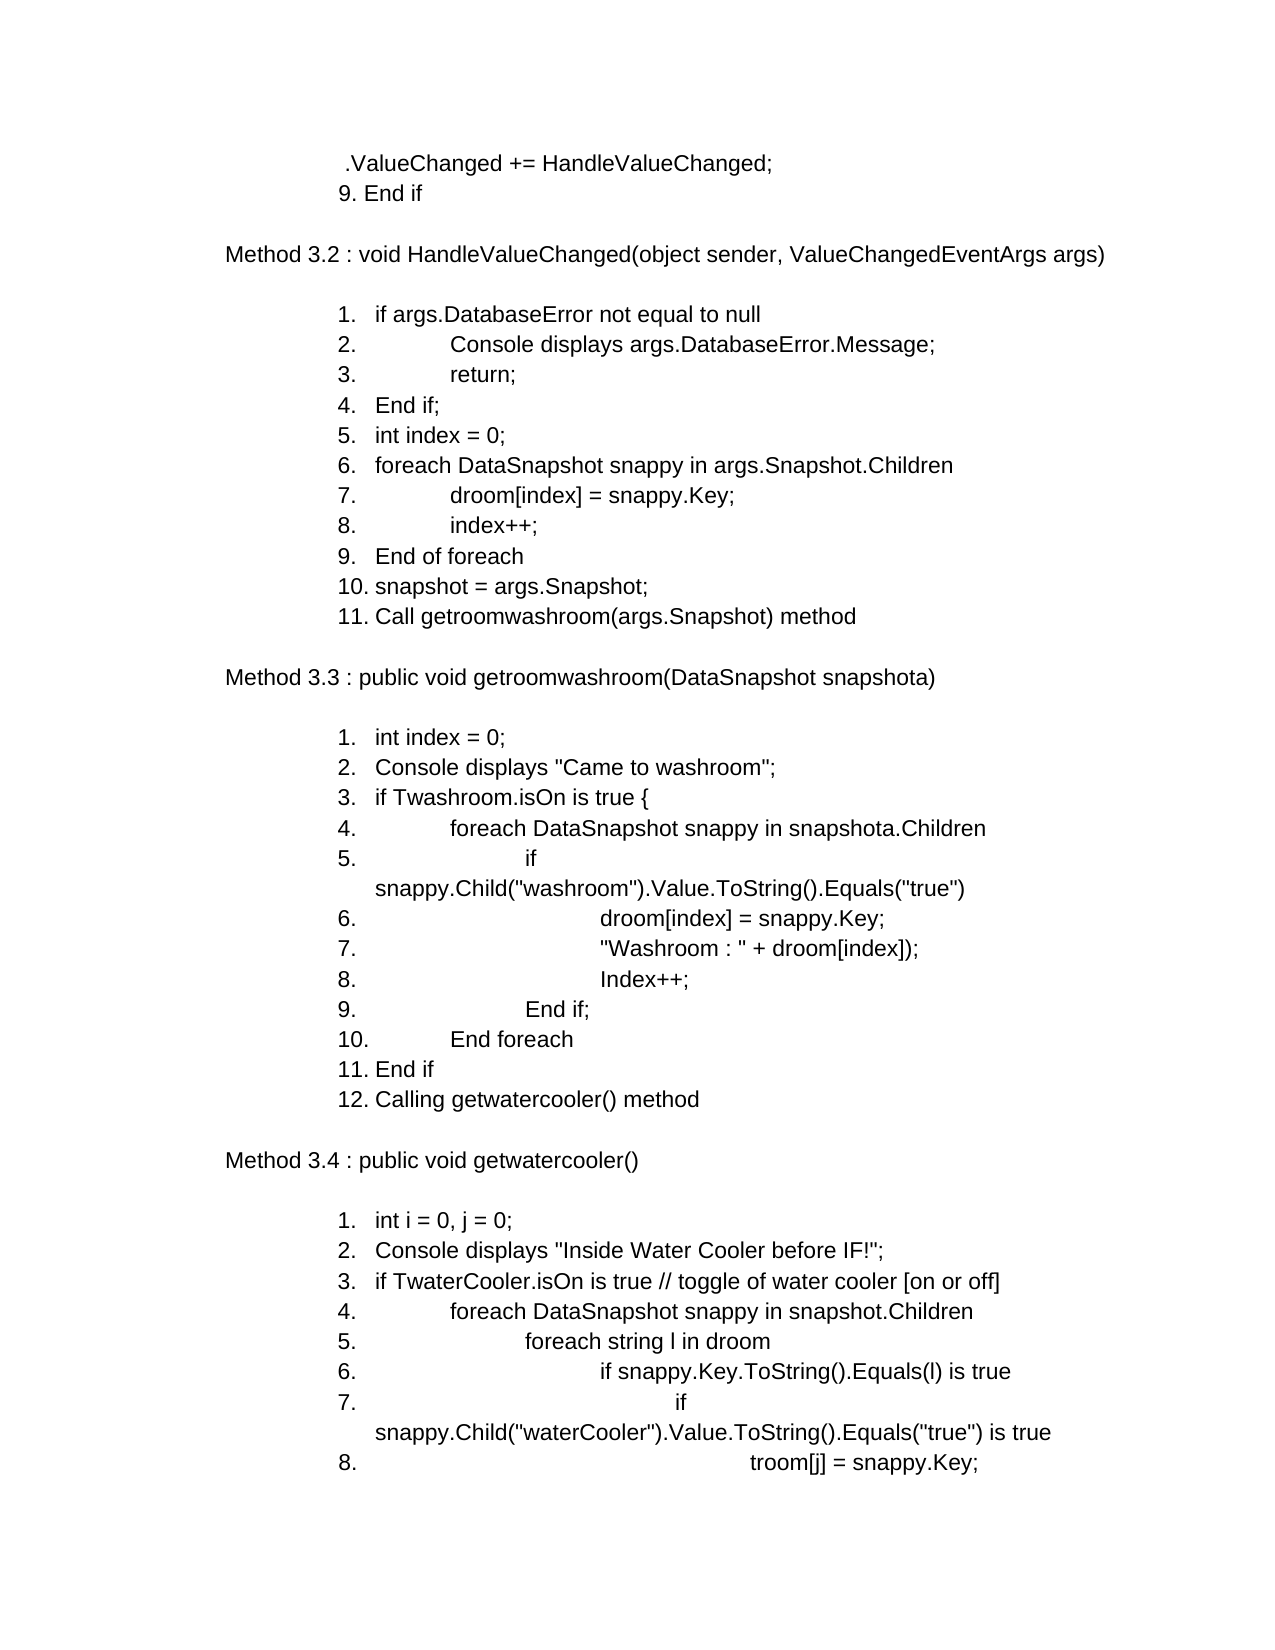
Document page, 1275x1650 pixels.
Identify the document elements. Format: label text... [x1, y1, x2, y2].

text Method 3.4 : public void getwatercooler() [150, 1147, 1125, 1173]
text 8. troom[j] = snappy.Key; [300, 1449, 1125, 1475]
list int index = 0; [337, 422, 1125, 448]
list droom[index] = snappy.Key; [337, 905, 1125, 932]
list foreach DataSnapshot snappy in snapshot.Children [337, 1298, 1125, 1324]
list End foreach [337, 1026, 1125, 1052]
list droom[index] = snappy.Key; [337, 482, 1125, 509]
list Calling getwatercooler() method [337, 1086, 1125, 1113]
list End if; [337, 996, 1125, 1022]
list End of foreach [337, 543, 1125, 569]
list Call getroomwashroom(args.Snapshot) method [337, 603, 1125, 629]
list Console displays "Came to washroom"; [337, 754, 1125, 781]
list if Twashroom.isOn is true { [337, 784, 1125, 811]
list snapshot = args.Snapshot; [337, 573, 1125, 599]
list if TwaterCooler.isOn is true // toggle of water cooler [on or off] [337, 1268, 1125, 1294]
list Console displays "Inside Water Cooler before IF!"; [337, 1237, 1125, 1264]
text Method 3.3 : public void getroomwashroom(DataSnapshot snapshota) [150, 663, 1125, 690]
list End if; [337, 392, 1125, 418]
list int index = 0; [337, 724, 1125, 750]
list Console displays args.DatabaseError.Message; [337, 331, 1125, 358]
list foreach DataSnapshot snappy in args.Snapshot.Children [337, 452, 1125, 478]
list index++; [337, 512, 1125, 539]
list if args.DatabaseError not equal to null [337, 301, 1125, 327]
list "Washroom : " + droom[index]); [337, 935, 1125, 962]
text Method 3.2 : void HandleValueChanged(object sender, ValueChangedEventArgs args) [150, 241, 1125, 267]
text .ValueChanged += HandleValueChanged; [300, 150, 1125, 176]
list Index++; [337, 966, 1125, 992]
list foreach string l in droom [337, 1328, 1125, 1354]
list End if [337, 1056, 1125, 1083]
list if snappy.Child("waterCooler").Value.ToString().Equals("true") is true [337, 1388, 1125, 1445]
list foreach DataSnapshot snappy in snapshota.Children [337, 814, 1125, 841]
list int i = 0, j = 0; [337, 1207, 1125, 1234]
list if snappy.Child("washroom").Value.ToString().Equals("true") [337, 845, 1125, 901]
list return; [337, 361, 1125, 388]
list if snappy.Key.ToString().Equals(l) is true [337, 1358, 1125, 1385]
text 9. End if [300, 180, 1125, 207]
